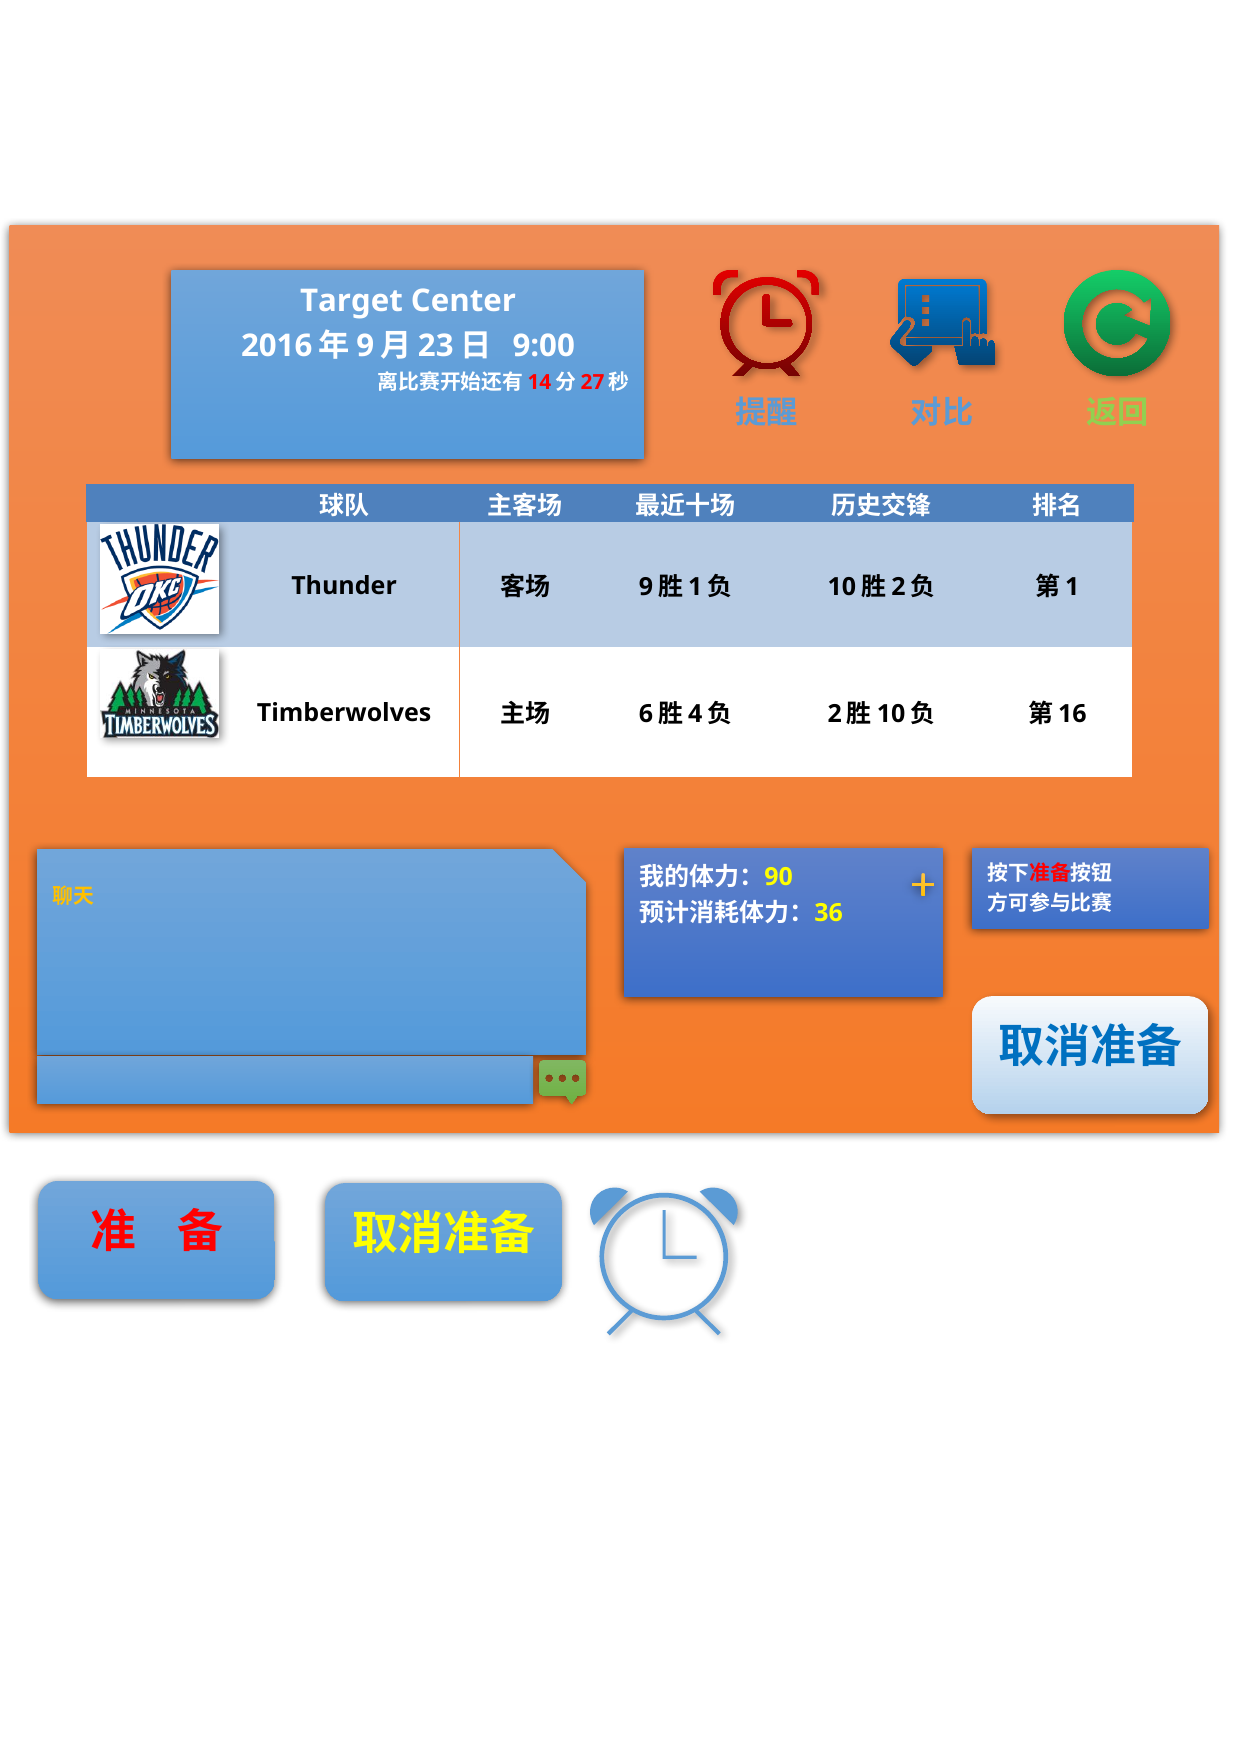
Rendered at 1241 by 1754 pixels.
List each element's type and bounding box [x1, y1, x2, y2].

picture [100, 649, 219, 738]
picture [100, 524, 219, 634]
